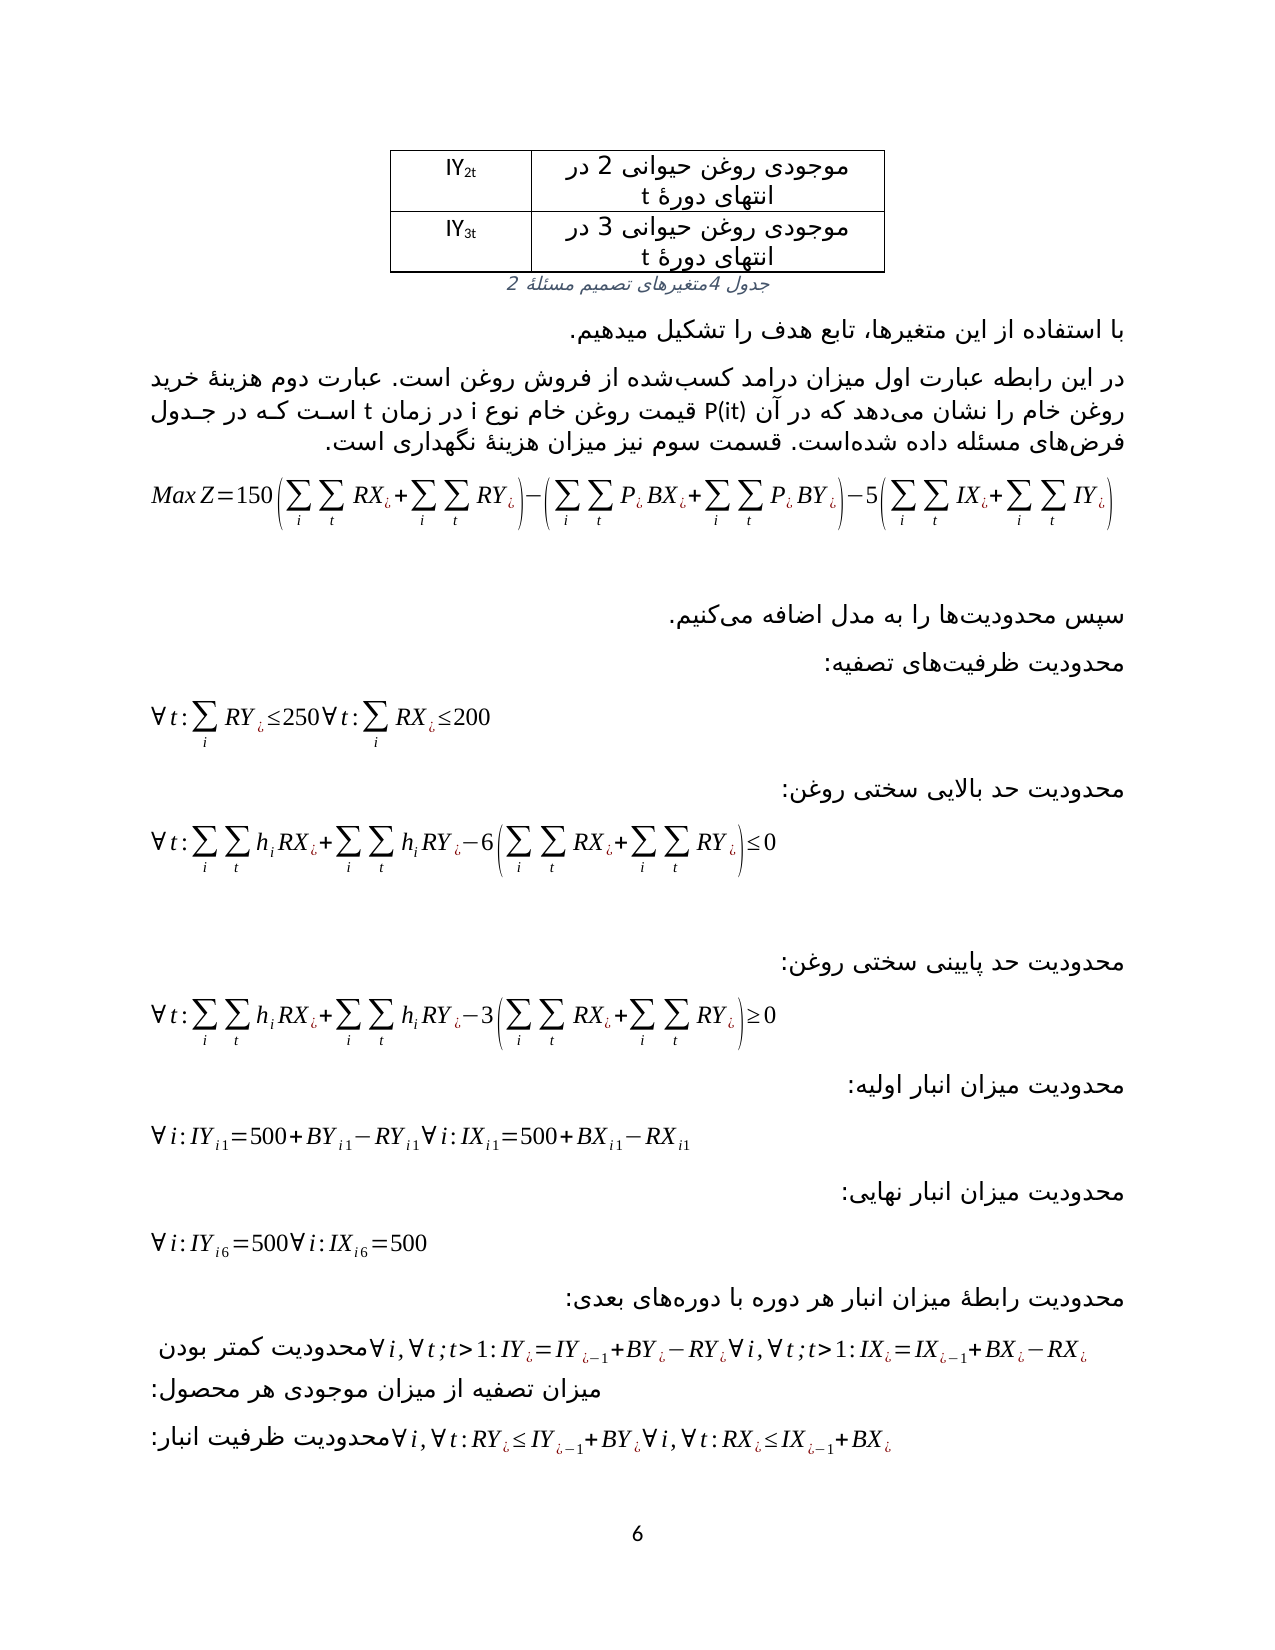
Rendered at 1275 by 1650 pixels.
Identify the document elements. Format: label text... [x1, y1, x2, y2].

text سپس محدودیت‌ها را به مدل اضافه می‌کنیم. [150, 600, 1125, 629]
text محدودیت حد پایینی سختی روغن: [150, 947, 1125, 976]
text محدودیت حد بالایی سختی روغن: [150, 774, 1125, 804]
text محدودیت ظرفیت‌های تصفیه: [150, 648, 1125, 678]
text محدودیت میزان انبار نهایی: [150, 1177, 1125, 1206]
text با استفاده از این متغیرها، تابع هدف را تشکیل میدهیم. [150, 315, 1125, 344]
table_cell موجودی روغن حیوانی 2 در انتهای دورۀ t [532, 151, 884, 211]
text محدودیت رابطۀ میزان انبار هر دوره با دوره‌های بعدی: [150, 1284, 1125, 1313]
table_cell IY2t [391, 151, 531, 211]
table_cell موجودی روغن حیوانی 3 در انتهای دورۀ t [532, 212, 884, 271]
text محدودیت ظرفیت انبار: [150, 1422, 1125, 1462]
table_cell IY3t [391, 212, 531, 271]
text محدودیت میزان انبار اولیه: [150, 1070, 1125, 1099]
text در این رابطه عبارت اول میزان درامد کسب‌شده از فروش روغن است. عبارت دوم هزینۀ خرید روغن خام را نشان می‌دهد که در آن P(it) قیمت روغن خام نوع i در زمان t است که در جدول فرض‌های مسئله داده شده‌است. قسمت سوم نیز میزان هزینۀ نگهداری است. [150, 363, 1125, 457]
text جدول 4متغیرهای تصمیم مسئلۀ 2 [150, 272, 1125, 294]
text محدودیت کمتر بودن میزان تصفیه از میزان موجودی هر محصول: [150, 1332, 1125, 1403]
